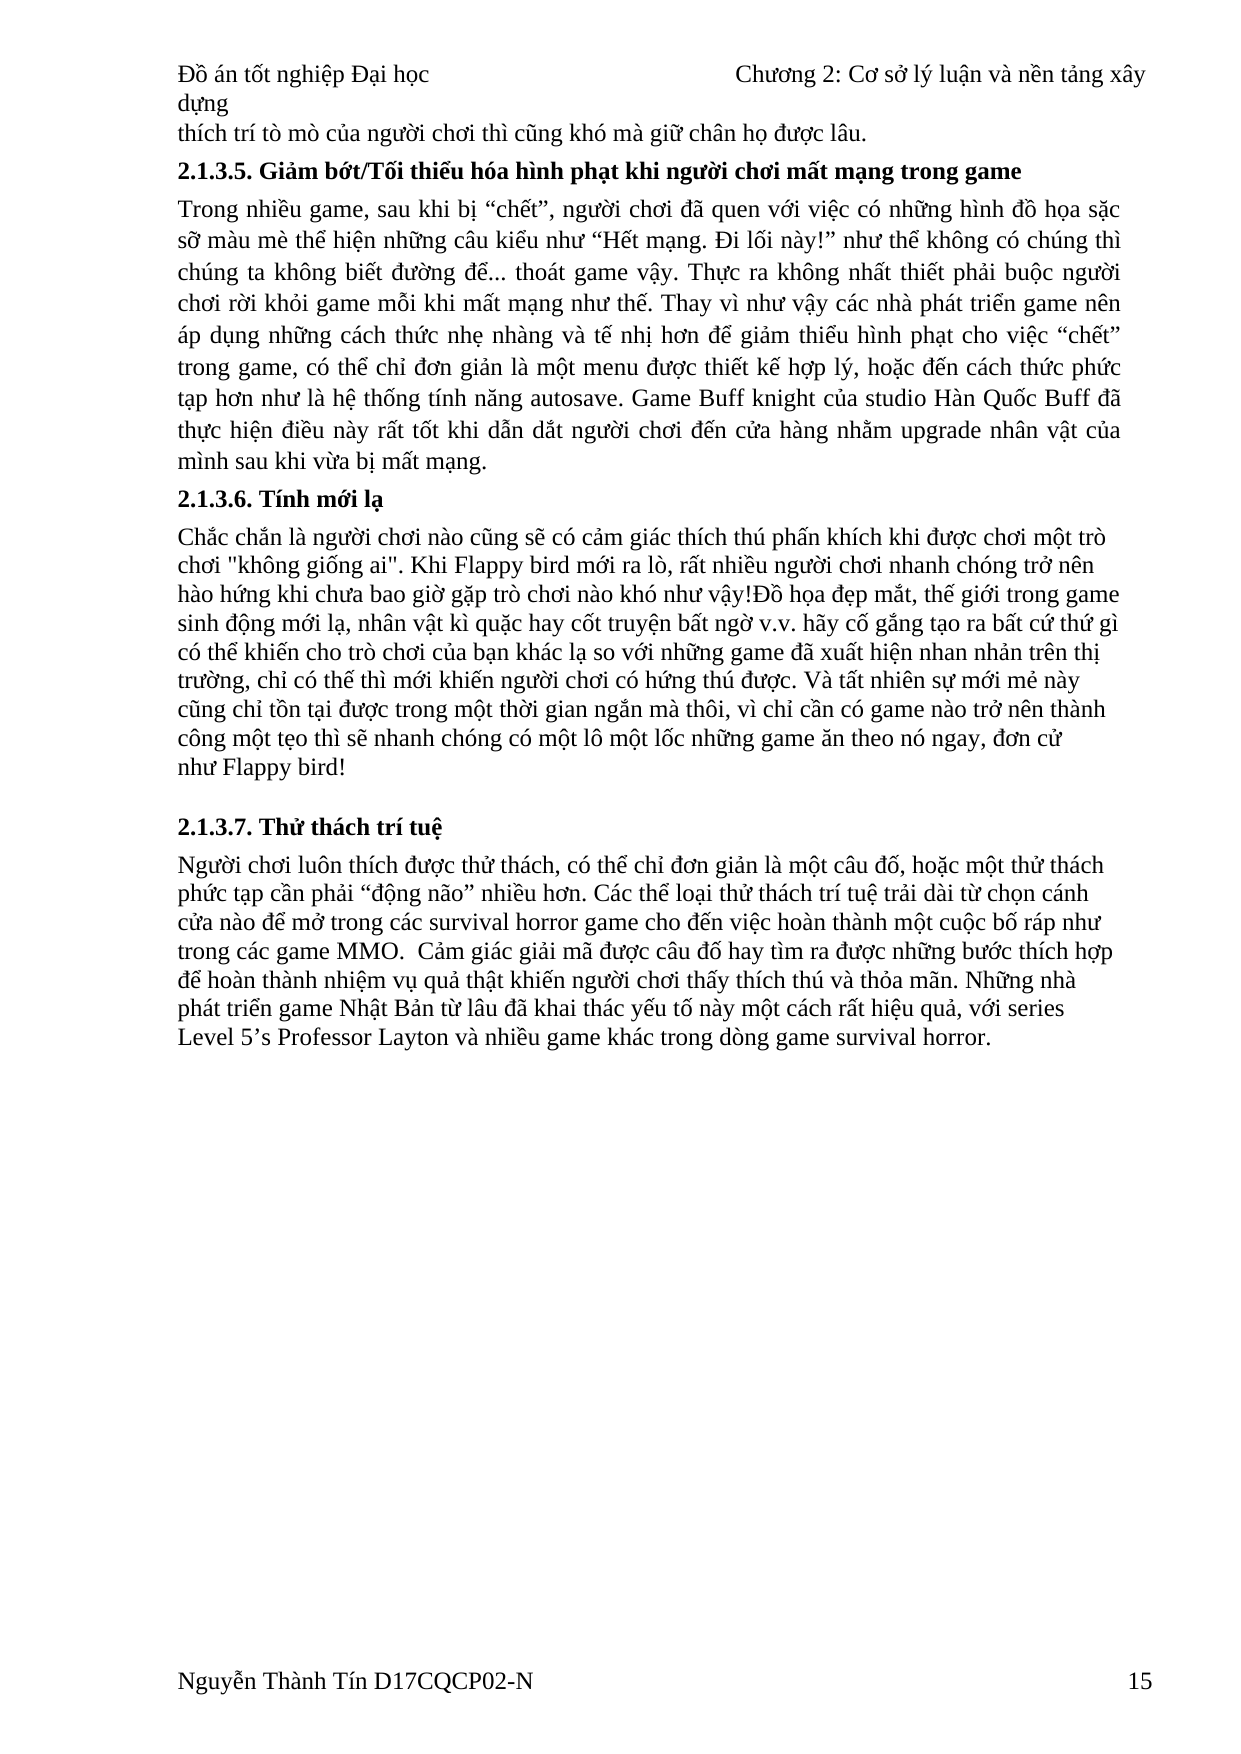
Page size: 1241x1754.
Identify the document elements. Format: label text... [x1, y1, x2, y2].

text Trong nhiều game, sau khi bị “chết”, người chơi đã quen với việc có những hình đồ họa sặc sỡ màu mè thể hiện những câu kiểu như “Hết mạng. Đi lối này!” như thể không có chúng thì chúng ta không biết đường để... thoát game vậy. Thực ra không nhất thiết phải buộc người chơi rời khỏi game mỗi khi mất mạng như thế. Thay vì như vậy các nhà phát triển game nên áp dụng những cách thức nhẹ nhàng và tế nhị hơn để giảm thiểu hình phạt cho việc “chết” trong game, có thể chỉ đơn giản là một menu được thiết kế hợp lý, hoặc đến cách thức phức tạp hơn như là hệ thống tính năng autosave. Game Buff knight của studio Hàn Quốc Buff đã thực hiện điều này rất tốt khi dẫn dắt người chơi đến cửa hàng nhằm upgrade nhân vật của mình sau khi vừa bị mất mạng. [177, 194, 1122, 475]
text 2.1.3.5. Giảm bớt/Tối thiểu hóa hình phạt khi người chơi mất mạng trong game [177, 156, 1122, 185]
text 2.1.3.7. Thử thách trí tuệ [177, 812, 1122, 841]
text Người chơi luôn thích được thử thách, có thể chỉ đơn giản là một câu đố, hoặc một thử thách phức tạp cần phải “động não” nhiều hơn. Các thể loại thử thách trí tuệ trải dài từ chọn cánh cửa nào để mở trong các survival horror game cho đến việc hoàn thành một cuộc bố ráp như trong các game MMO. Cảm giác giải mã được câu đố hay tìm ra được những bước thích hợp để hoàn thành nhiệm vụ quả thật khiến người chơi thấy thích thú và thỏa mãn. Những nhà phát triển game Nhật Bản từ lâu đã khai thác yếu tố này một cách rất hiệu quả, với series Level 5’s Professor Layton và nhiều game khác trong dòng game survival horror. [177, 850, 1122, 1051]
text Chắc chắn là người chơi nào cũng sẽ có cảm giác thích thú phấn khích khi được chơi một trò chơi "không giống ai". Khi Flappy bird mới ra lò, rất nhiều người chơi nhanh chóng trở nên hào hứng khi chưa bao giờ gặp trò chơi nào khó như vậy!Đồ họa đẹp mắt, thế giới trong game sinh động mới lạ, nhân vật kì quặc hay cốt truyện bất ngờ v.v. hãy cố gắng tạo ra bất cứ thứ gì có thể khiến cho trò chơi của bạn khác lạ so với những game đã xuất hiện nhan nhản trên thị trường, chỉ có thế thì mới khiến người chơi có hứng thú được. Và tất nhiên sự mới mẻ này cũng chỉ tồn tại được trong một thời gian ngắn mà thôi, vì chỉ cần có game nào trở nên thành công một tẹo thì sẽ nhanh chóng có một lô một lốc những game ăn theo nó ngay, đơn cử như Flappy bird! [177, 522, 1122, 781]
text 2.1.3.6. Tính mới lạ [177, 484, 1122, 513]
